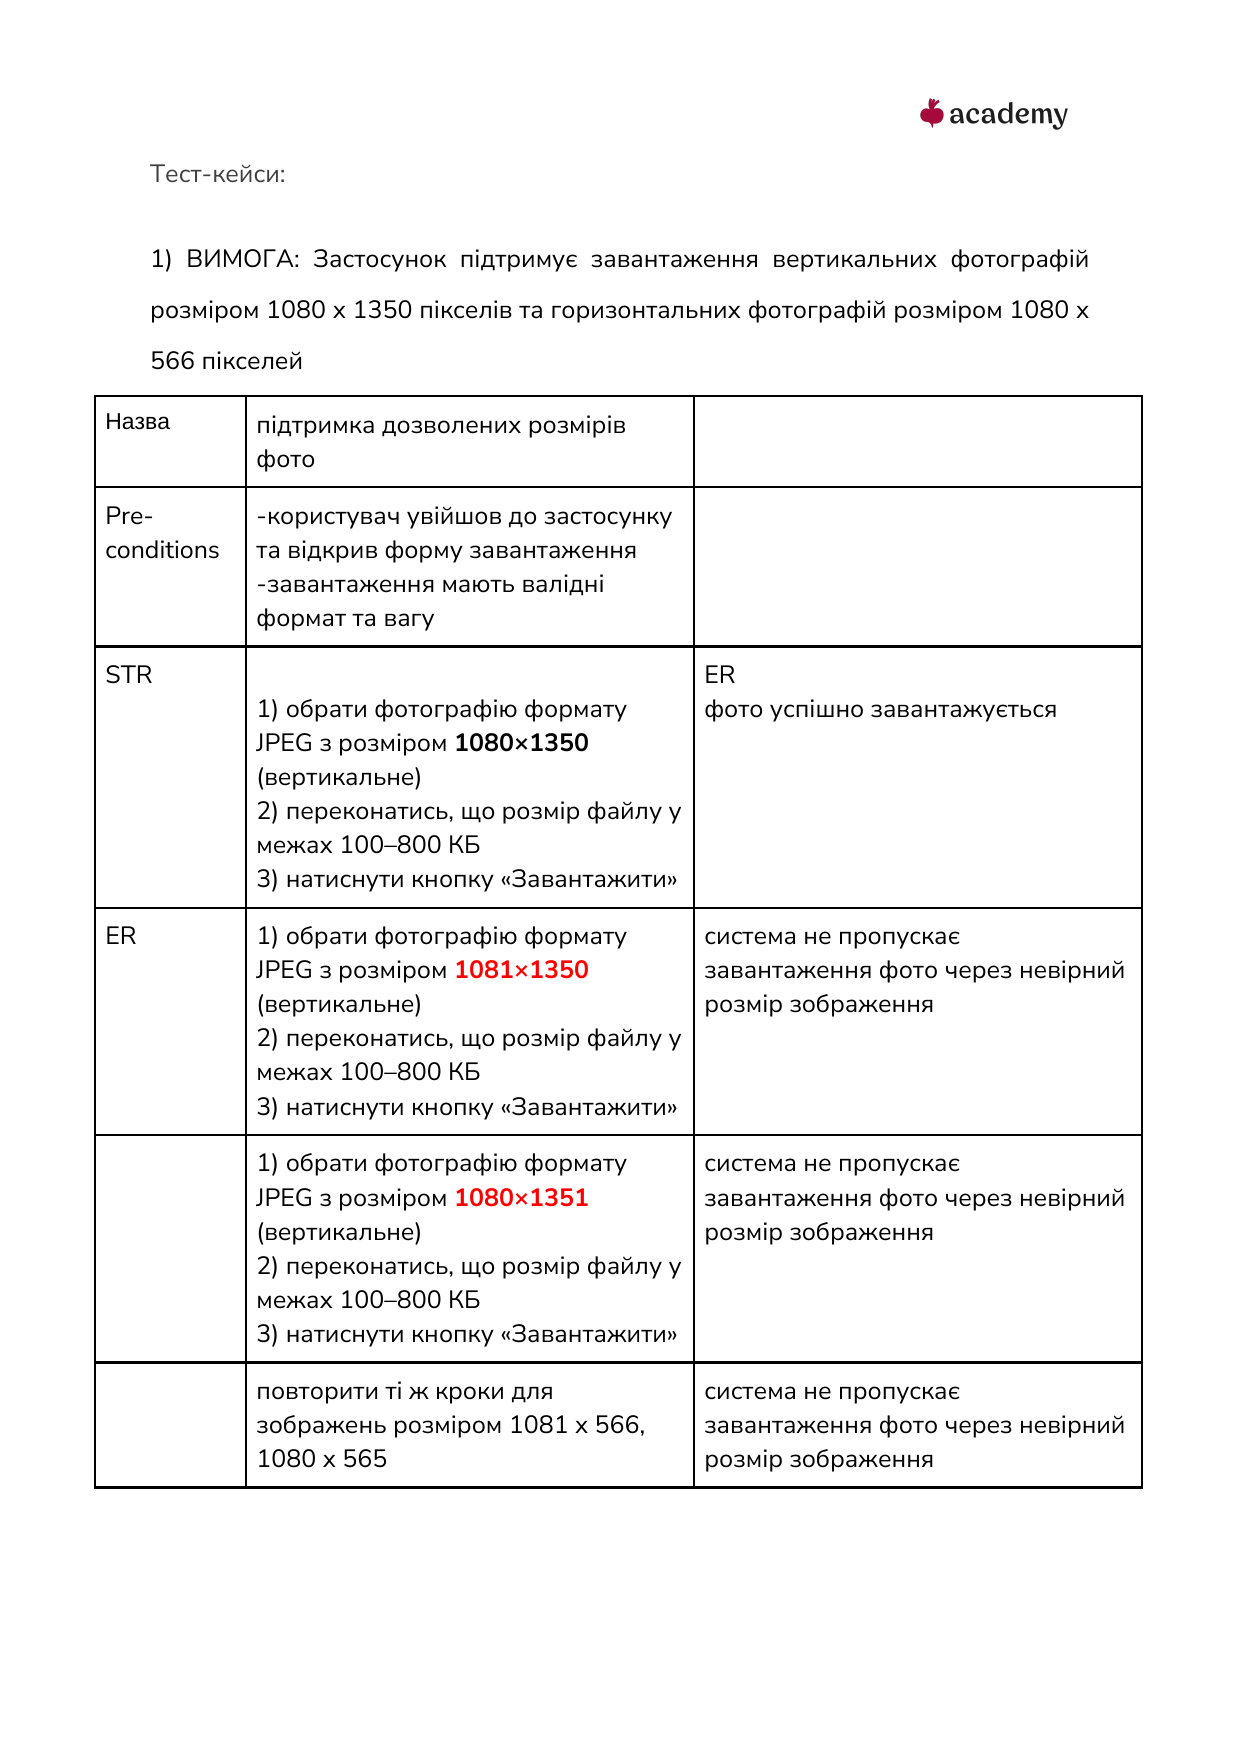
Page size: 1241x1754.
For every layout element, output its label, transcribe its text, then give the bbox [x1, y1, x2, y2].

text Тест-кейси: [150, 157, 1090, 191]
picture [897, 75, 1091, 154]
text 1) ВИМОГА: Застосунок підтримує завантаження вертикальних фотографій розміром 1080 x 1350 пікселів та горизонтальних фотографій розміром 1080 x 566 пікселей [150, 242, 1090, 378]
